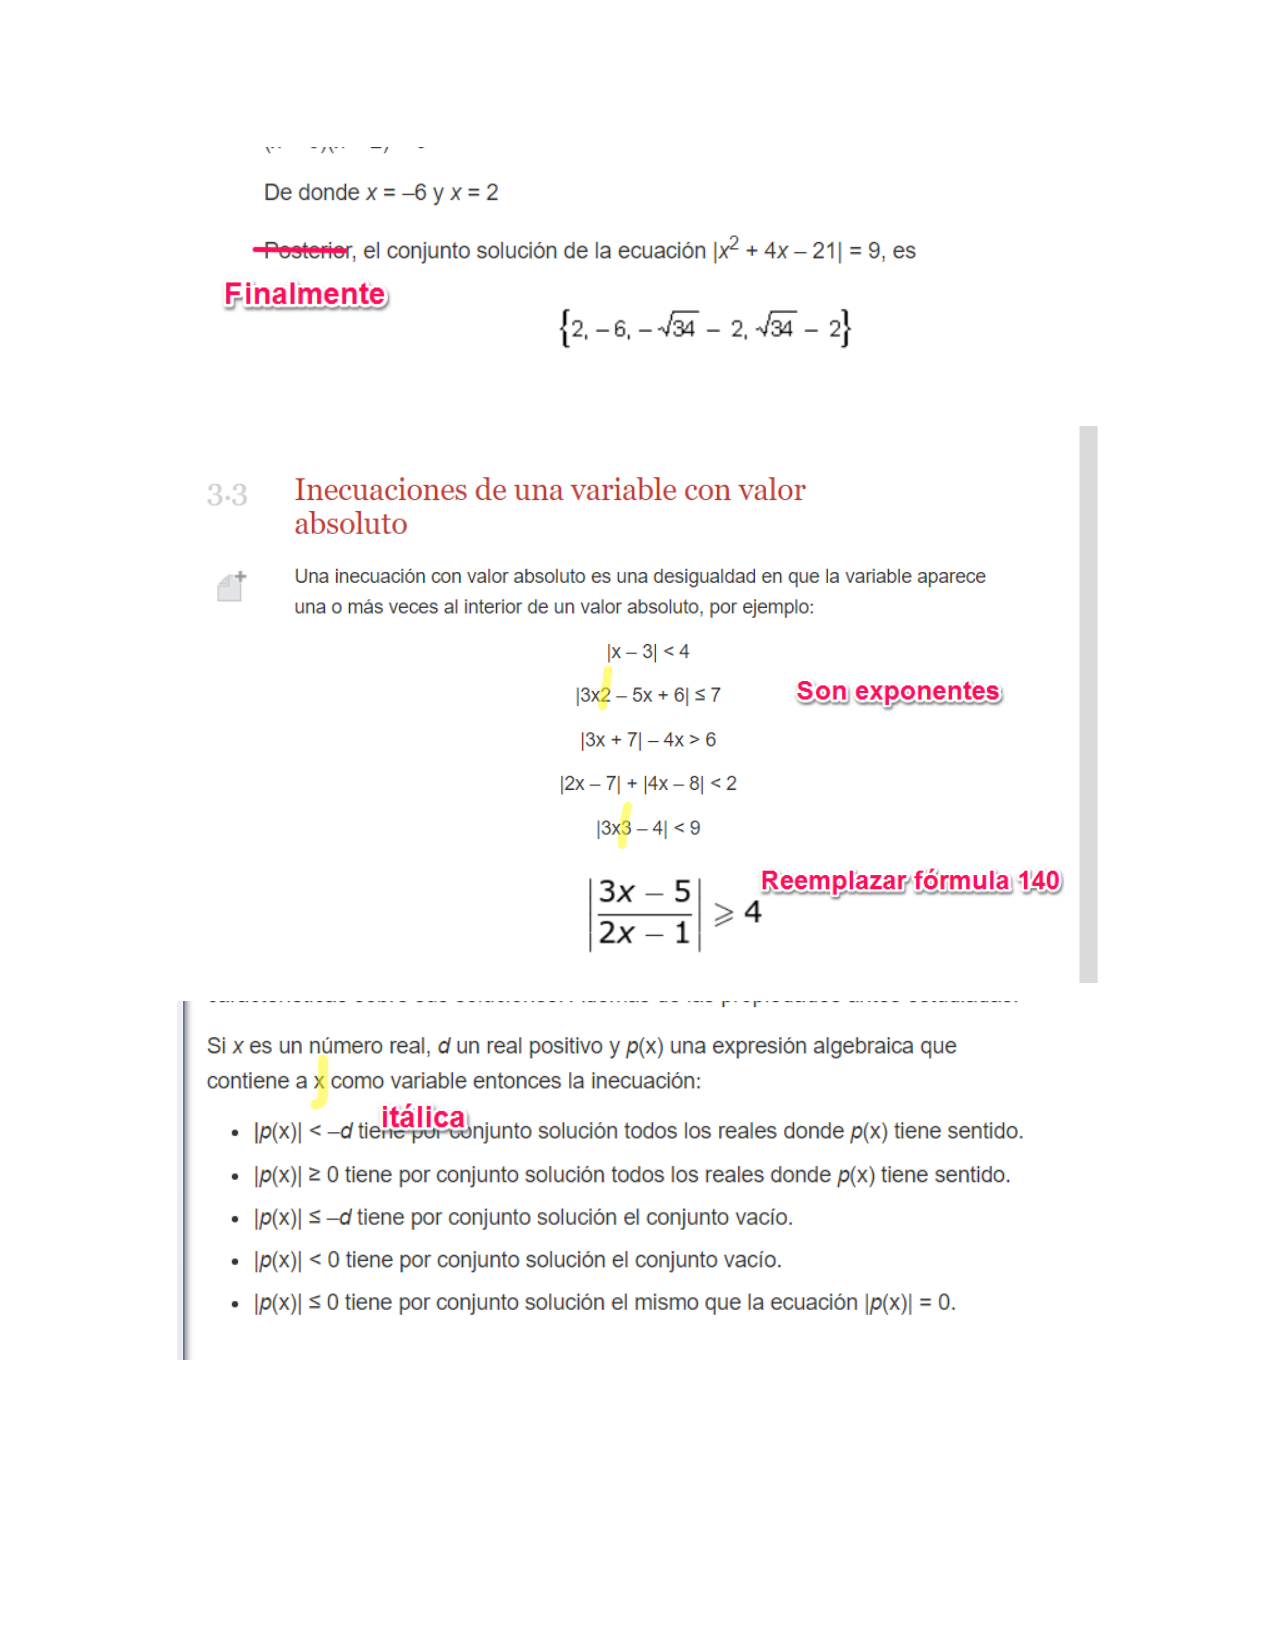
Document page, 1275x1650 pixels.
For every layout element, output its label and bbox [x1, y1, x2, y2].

picture [177, 147, 1098, 408]
picture [177, 1001, 1098, 1360]
picture [177, 426, 1098, 983]
